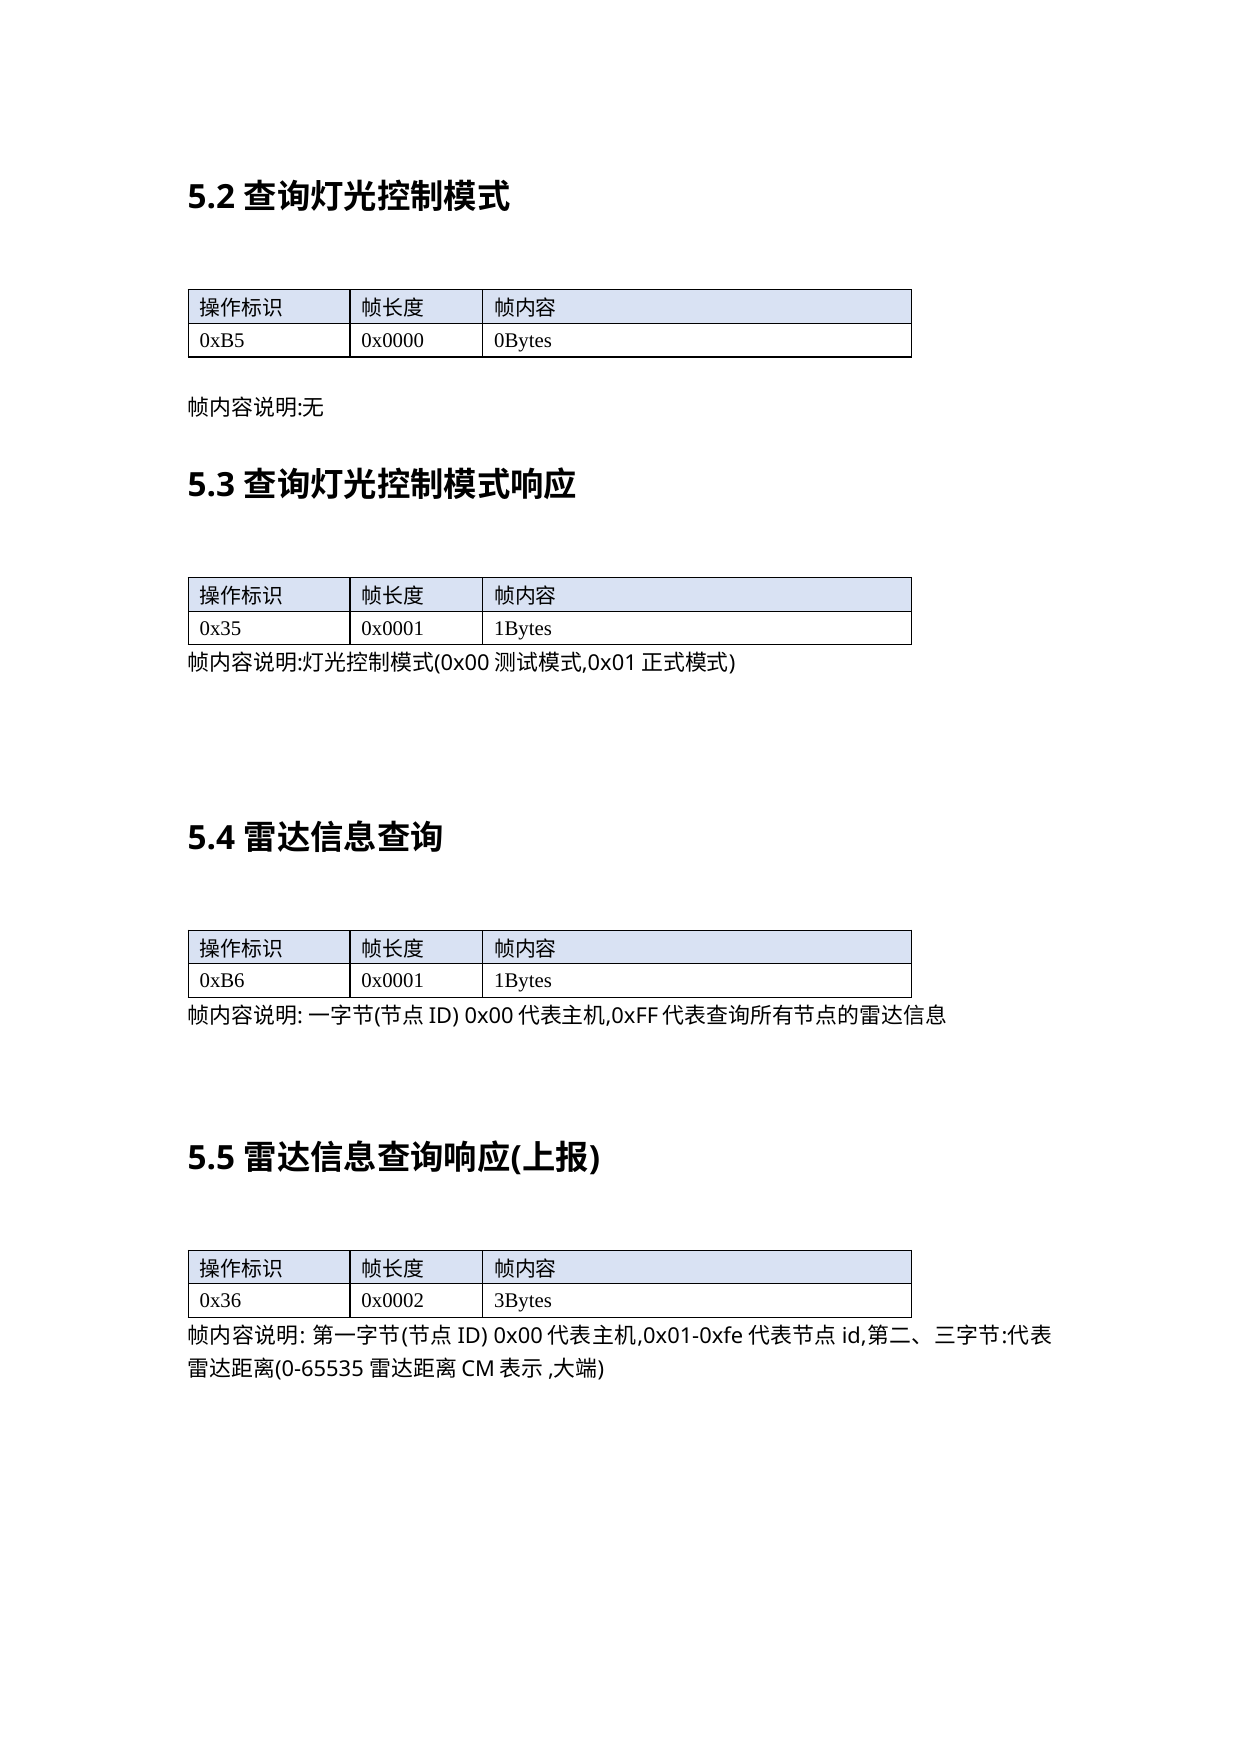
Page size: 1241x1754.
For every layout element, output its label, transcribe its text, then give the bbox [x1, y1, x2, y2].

table_cell 0x0002 [351, 1284, 482, 1317]
table_header 帧内容 [483, 290, 911, 323]
table_cell 0x0000 [351, 324, 482, 356]
table_cell 0x0001 [351, 964, 482, 997]
text 帧内容说明: 一字节(节点ID) 0x00代表主机,0xFF代表查询所有节点的雷达信息 [187, 998, 1053, 1030]
table_cell 0x35 [189, 612, 349, 644]
text 帧内容说明:灯光控制模式(0x00测试模式,0x01正式模式) [187, 645, 1053, 678]
table_cell 0xB5 [189, 324, 349, 356]
subtitle 5.3 查询灯光控制模式响应 [187, 449, 1053, 514]
table_cell 1Bytes [483, 612, 911, 644]
text 帧内容说明: 第一字节(节点ID) 0x00代表主机,0x01-0xfe代表节点id,第二、三字节:代表雷达距离(0-65535 雷达距离CM表示 ,大端) [187, 1318, 1053, 1383]
text 帧内容说明:无 [187, 390, 1053, 422]
table_cell 0Bytes [483, 324, 911, 356]
table_header 操作标识 [189, 931, 349, 963]
table_cell 0x36 [189, 1284, 349, 1317]
table_header 帧长度 [351, 1251, 482, 1283]
subtitle 5.5 雷达信息查询响应(上报) [187, 1122, 1053, 1187]
table_header 帧内容 [483, 578, 911, 611]
table_cell 0x0001 [351, 612, 482, 644]
subtitle 5.4 雷达信息查询 [187, 802, 1053, 867]
table_cell 0xB6 [189, 964, 349, 997]
table_header 操作标识 [189, 1251, 349, 1283]
table_header 操作标识 [189, 290, 349, 323]
table_header 帧长度 [351, 578, 482, 611]
table_header 帧内容 [483, 1251, 911, 1283]
table_header 帧长度 [351, 290, 482, 323]
table_header 帧内容 [483, 931, 911, 963]
table_cell 1Bytes [483, 964, 911, 997]
subtitle 5.2 查询灯光控制模式 [187, 162, 1053, 227]
table_header 操作标识 [189, 578, 349, 611]
table_cell 3Bytes [483, 1284, 911, 1317]
table_header 帧长度 [351, 931, 482, 963]
